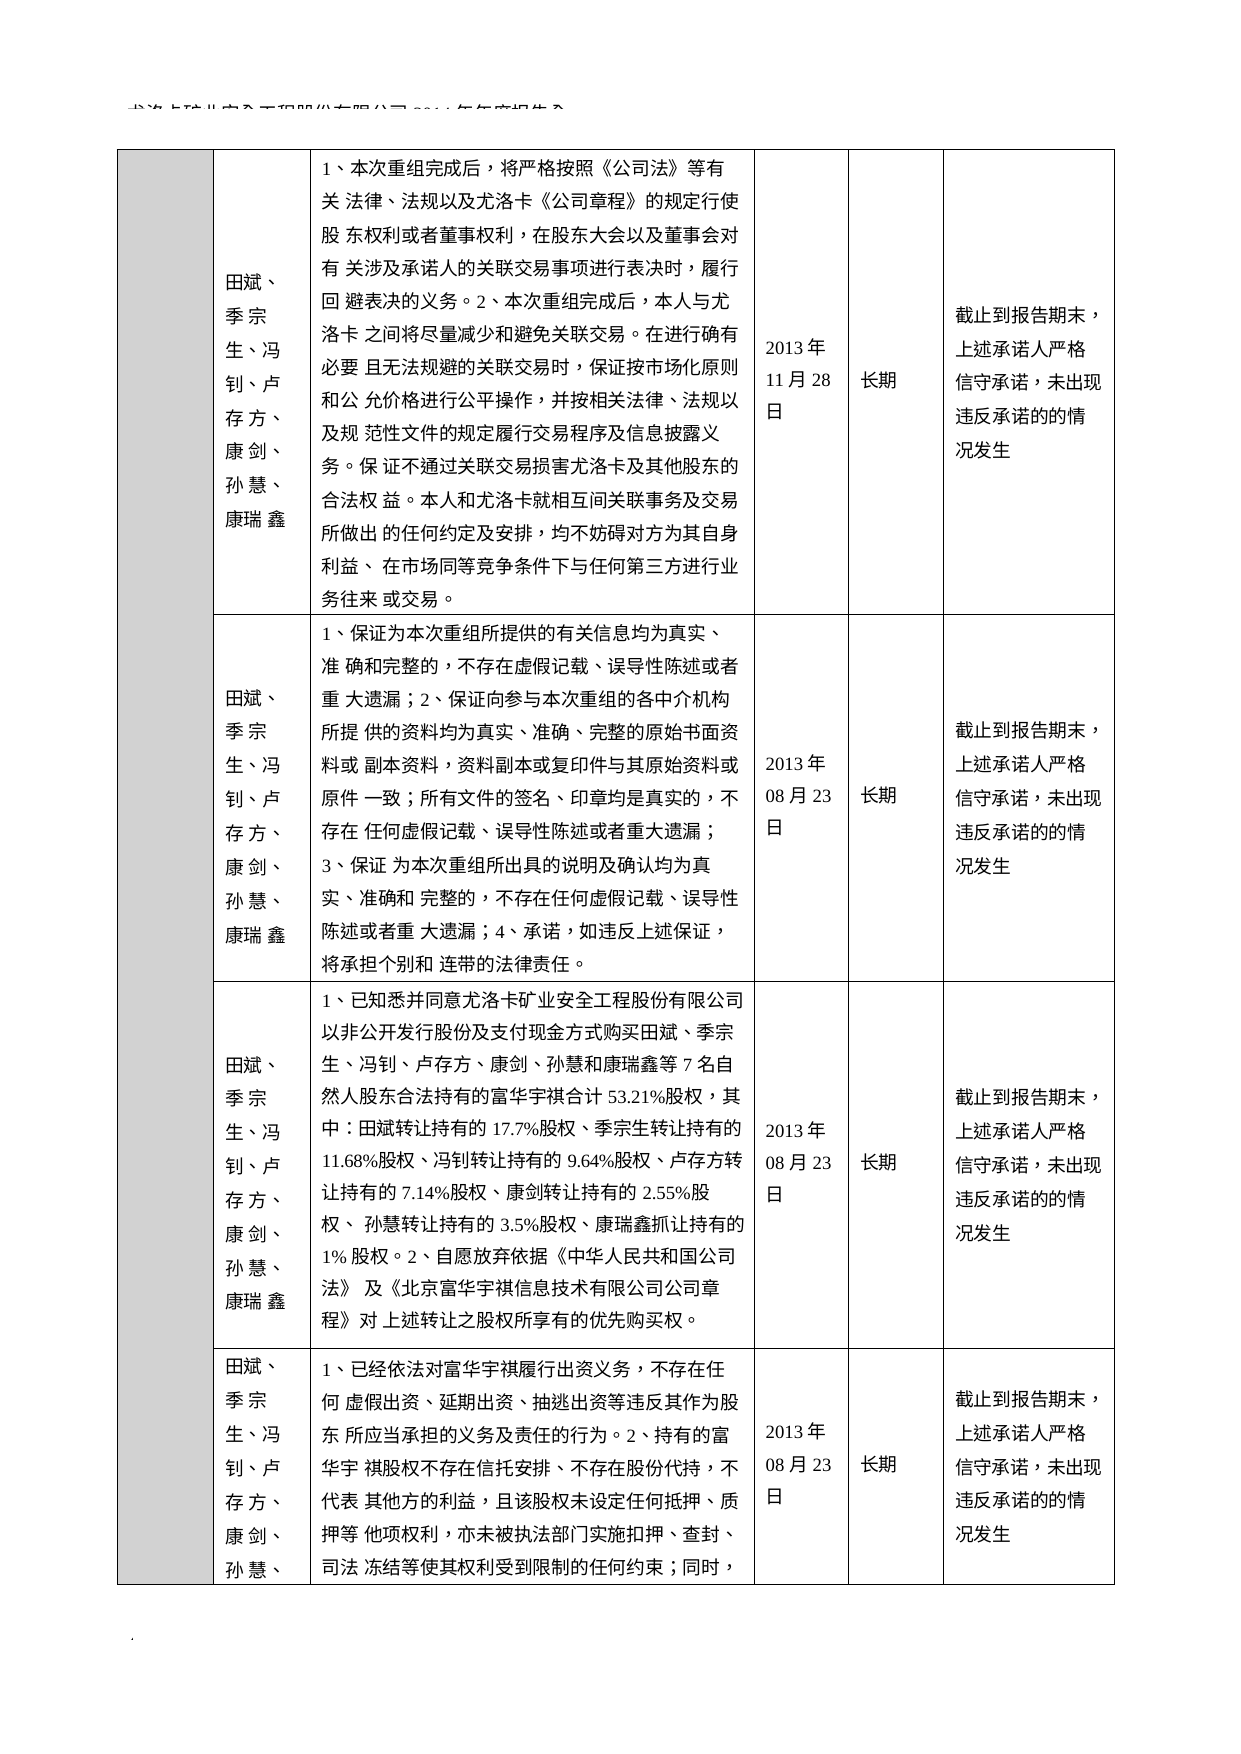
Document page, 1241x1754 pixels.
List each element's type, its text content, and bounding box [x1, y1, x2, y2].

table_header 截止到报告期末， 上述承诺人严格 信守承诺，未出现 违反承诺的的情 况发生 [944, 150, 1114, 614]
table_cell 截止到报告期末， 上述承诺人严格 信守承诺，未出现 违反承诺的的情 况发生 [944, 982, 1114, 1347]
table_cell 长期 [849, 615, 943, 981]
table_cell 长期 [849, 982, 943, 1347]
table_cell 田斌、季 宗生、冯 钊、卢存 方、康 剑、孙 慧、康瑞 鑫 [214, 615, 310, 981]
table_cell 长期 [849, 1349, 943, 1584]
table_header 2013 年 11 月 28 日 [755, 150, 848, 614]
table_cell 截止到报告期末， 上述承诺人严格 信守承诺，未出现 违反承诺的的情 况发生 [944, 615, 1114, 981]
table_cell 1、保证为本次重组所提供的有关信息均为真实、准 确和完整的，不存在虚假记载、误导性陈述或者重 大遗漏；2、保证向参与本次重组的各中介机构所提 供的资料均为真实、准确、完整的原始书面资料或 副本资料，资料副本或复印件与其原始资料或原件 一致；所有文件的签名、印章均是真实的，不存在 任何虚假记载、误导性陈述或者重大遗漏；3、保证 为本次重组所出具的说明及确认均为真实、准确和 完整的，不存在任何虚假记载、误导性陈述或者重 大遗漏；4、承诺，如违反上述保证，将承担个别和 连带的法律责任。 [311, 615, 754, 981]
table_cell 1、已经依法对富华宇祺履行出资义务，不存在任何 虚假出资、延期出资、抽逃出资等违反其作为股东 所应当承担的义务及责任的行为。2、持有的富华宇 祺股权不存在信托安排、不存在股份代持，不代表 其他方的利益，且该股权未设定任何抵押、质押等 他项权利，亦未被执法部门实施扣押、查封、司法 冻结等使其权利受到限制的任何约束；同时，本人 [311, 1349, 754, 1584]
table_cell 田斌、季 宗生、冯 钊、卢存 方、康 剑、孙 慧、康瑞 鑫 [214, 1349, 310, 1584]
table_header [118, 150, 213, 1584]
table_cell 2013 年 08 月 23 日 [755, 982, 848, 1347]
table_header 长期 [849, 150, 943, 614]
table_cell 截止到报告期末， 上述承诺人严格 信守承诺，未出现 违反承诺的的情 况发生 [944, 1349, 1114, 1584]
table_header 1、本次重组完成后，将严格按照《公司法》等有关 法律、法规以及尤洛卡《公司章程》的规定行使股 东权利或者董事权利，在股东大会以及董事会对有 关涉及承诺人的关联交易事项进行表决时，履行回 避表决的义务。2、本次重组完成后，本人与尤洛卡 之间将尽量减少和避免关联交易。在进行确有必要 且无法规避的关联交易时，保证按市场化原则和公 允价格进行公平操作，并按相关法律、法规以及规 范性文件的规定履行交易程序及信息披露义务。保 证不通过关联交易损害尤洛卡及其他股东的合法权 益。本人和尤洛卡就相互间关联事务及交易所做出 的任何约定及安排，均不妨碍对方为其自身利益、 在市场同等竞争条件下与任何第三方进行业务往来 或交易。 [311, 150, 754, 614]
table_cell 田斌、季 宗生、冯 钊、卢存 方、康 剑、孙 慧、康瑞 鑫 [214, 982, 310, 1347]
table_cell 2013 年 08 月 23 日 [755, 615, 848, 981]
table_cell 1、已知悉并同意尤洛卡矿业安全工程股份有限公司 以非公开发行股份及支付现金方式购买田斌、季宗 生、冯钊、卢存方、康剑、孙慧和康瑞鑫等 7 名自 然人股东合法持有的富华宇祺合计 53.21%股权，其 中：田斌转让持有的 17.7%股权、季宗生转让持有的 11.68%股权、冯钊转让持有的 9.64%股权、卢存方转 让持有的 7.14%股权、康剑转让持有的 2.55%股权、 孙慧转让持有的 3.5%股权、康瑞鑫抓让持有的 1% 股权。2、自愿放弃依据《中华人民共和国公司法》 及《北京富华宇祺信息技术有限公司公司章程》对 上述转让之股权所享有的优先购买权。 [311, 982, 754, 1347]
table_header 田斌、季 宗生、冯 钊、卢存 方、康 剑、孙 慧、康瑞 鑫 [214, 150, 310, 614]
table_cell 2013 年 08 月 23 日 [755, 1349, 848, 1584]
